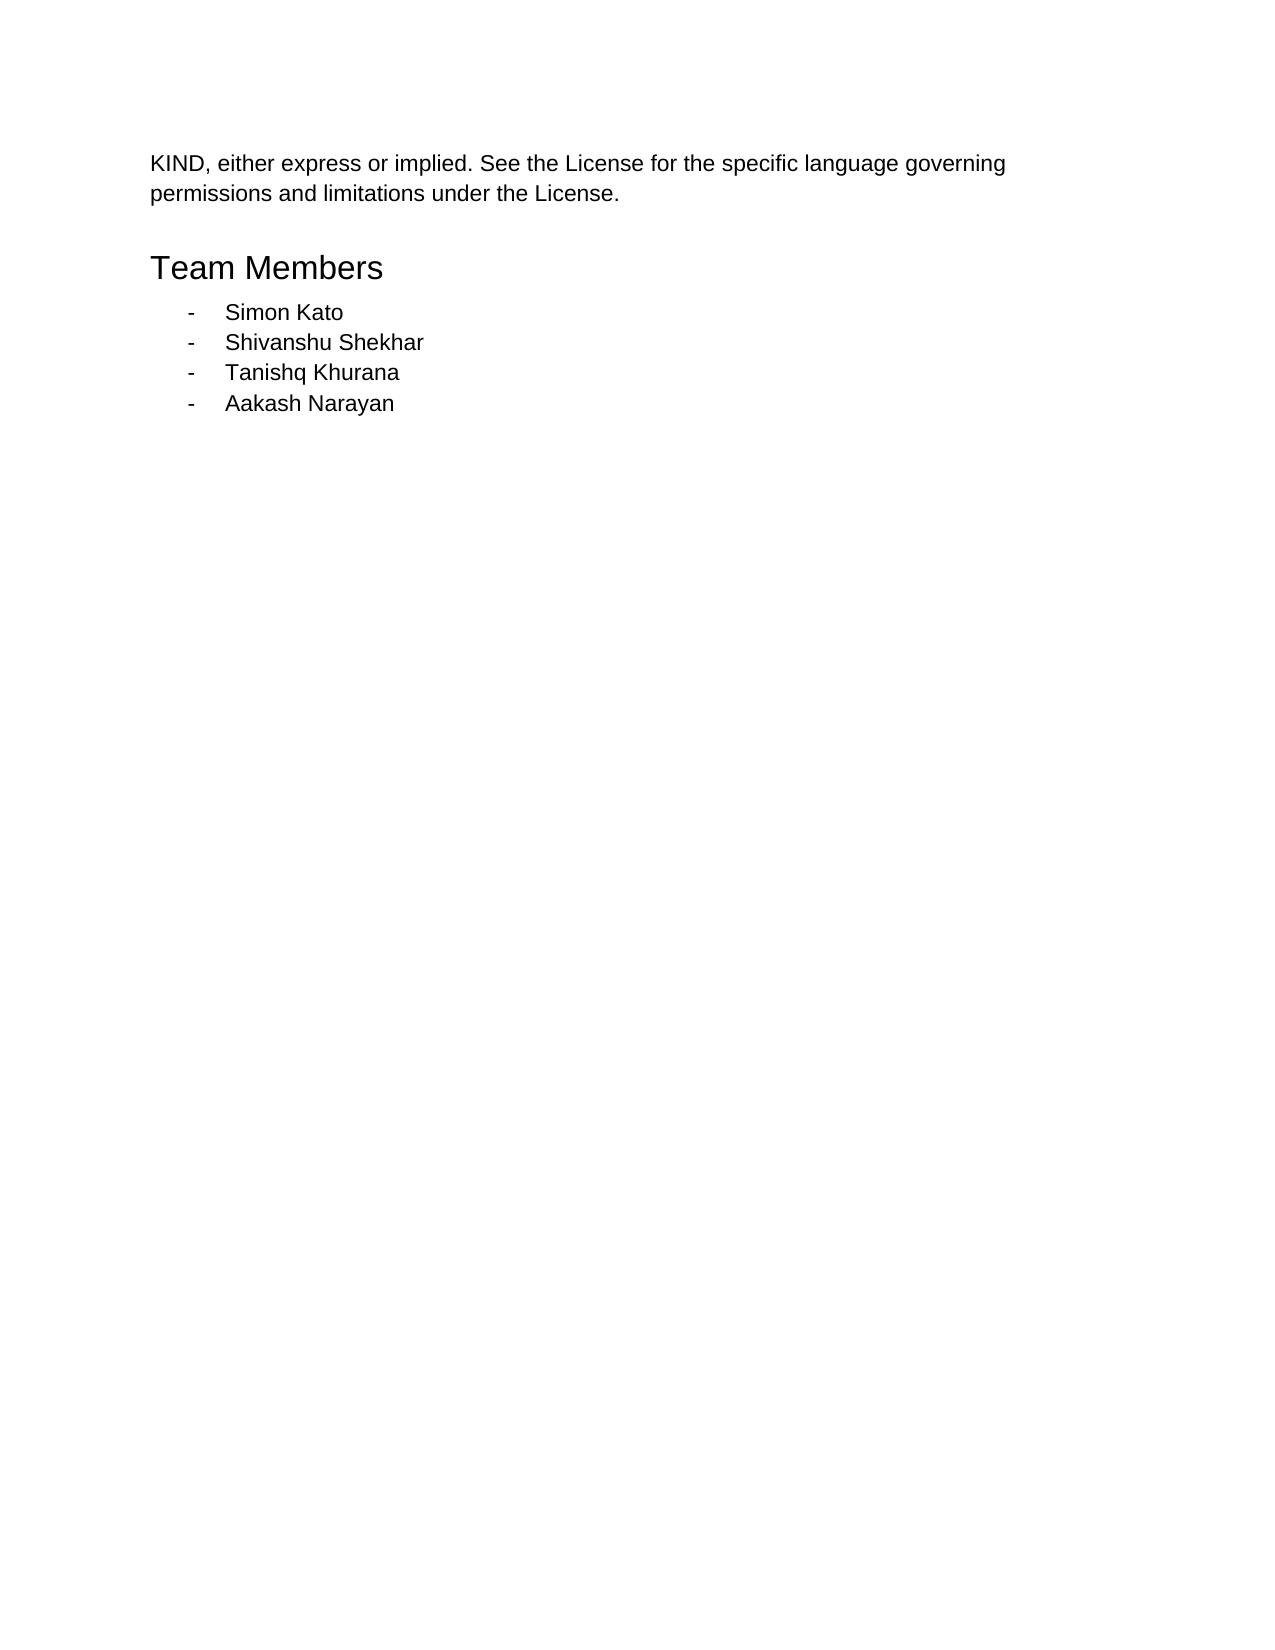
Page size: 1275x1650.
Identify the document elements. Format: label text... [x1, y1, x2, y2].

list Tanishq Khurana [187, 359, 1125, 386]
subtitle Team Members [150, 248, 1125, 286]
list Simon Kato [187, 299, 1125, 325]
list Shivanshu Shekhar [187, 329, 1125, 355]
list Aakash Narayan [187, 389, 1125, 416]
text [150, 150, 1125, 207]
